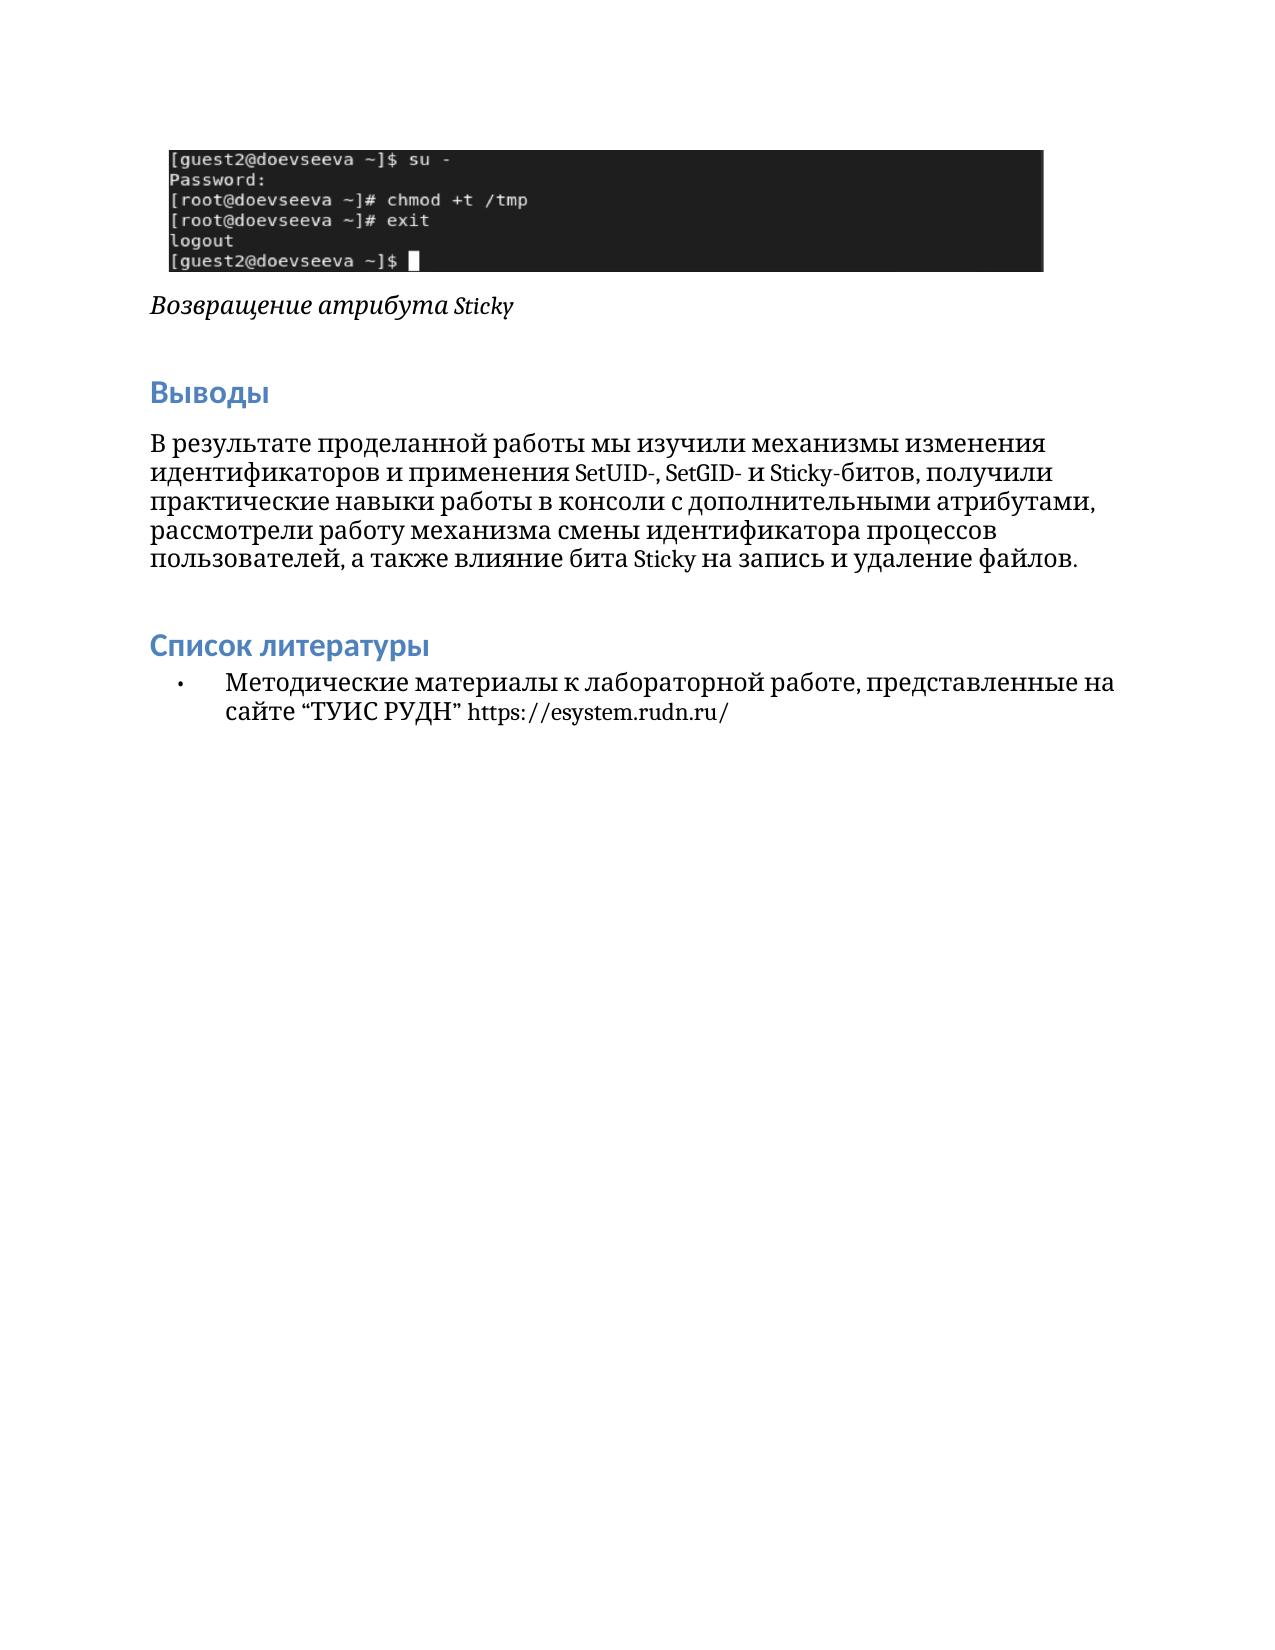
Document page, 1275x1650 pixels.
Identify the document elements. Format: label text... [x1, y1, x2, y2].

list Методические материалы к лабораторной работе, представленные на сайте “ТУИС РУДН” https://esystem.rudn.ru/ [175, 669, 1125, 726]
text В результате проделанной работы мы изучили механизмы изменения идентификаторов и применения SetUID-, SetGID- и Sticky-битов, получили практические навыки работы в консоли с дополнительными атрибутами, рассмотрели работу механизма смены идентификатора процессов пользователей, а также влияние бита Sticky на запись и удаление файлов. [150, 430, 1125, 574]
text Возвращение атрибута Sticky [150, 292, 1125, 321]
subtitle Список литературы [150, 624, 1125, 665]
subtitle Выводы [150, 371, 1125, 412]
picture [168, 150, 1044, 272]
